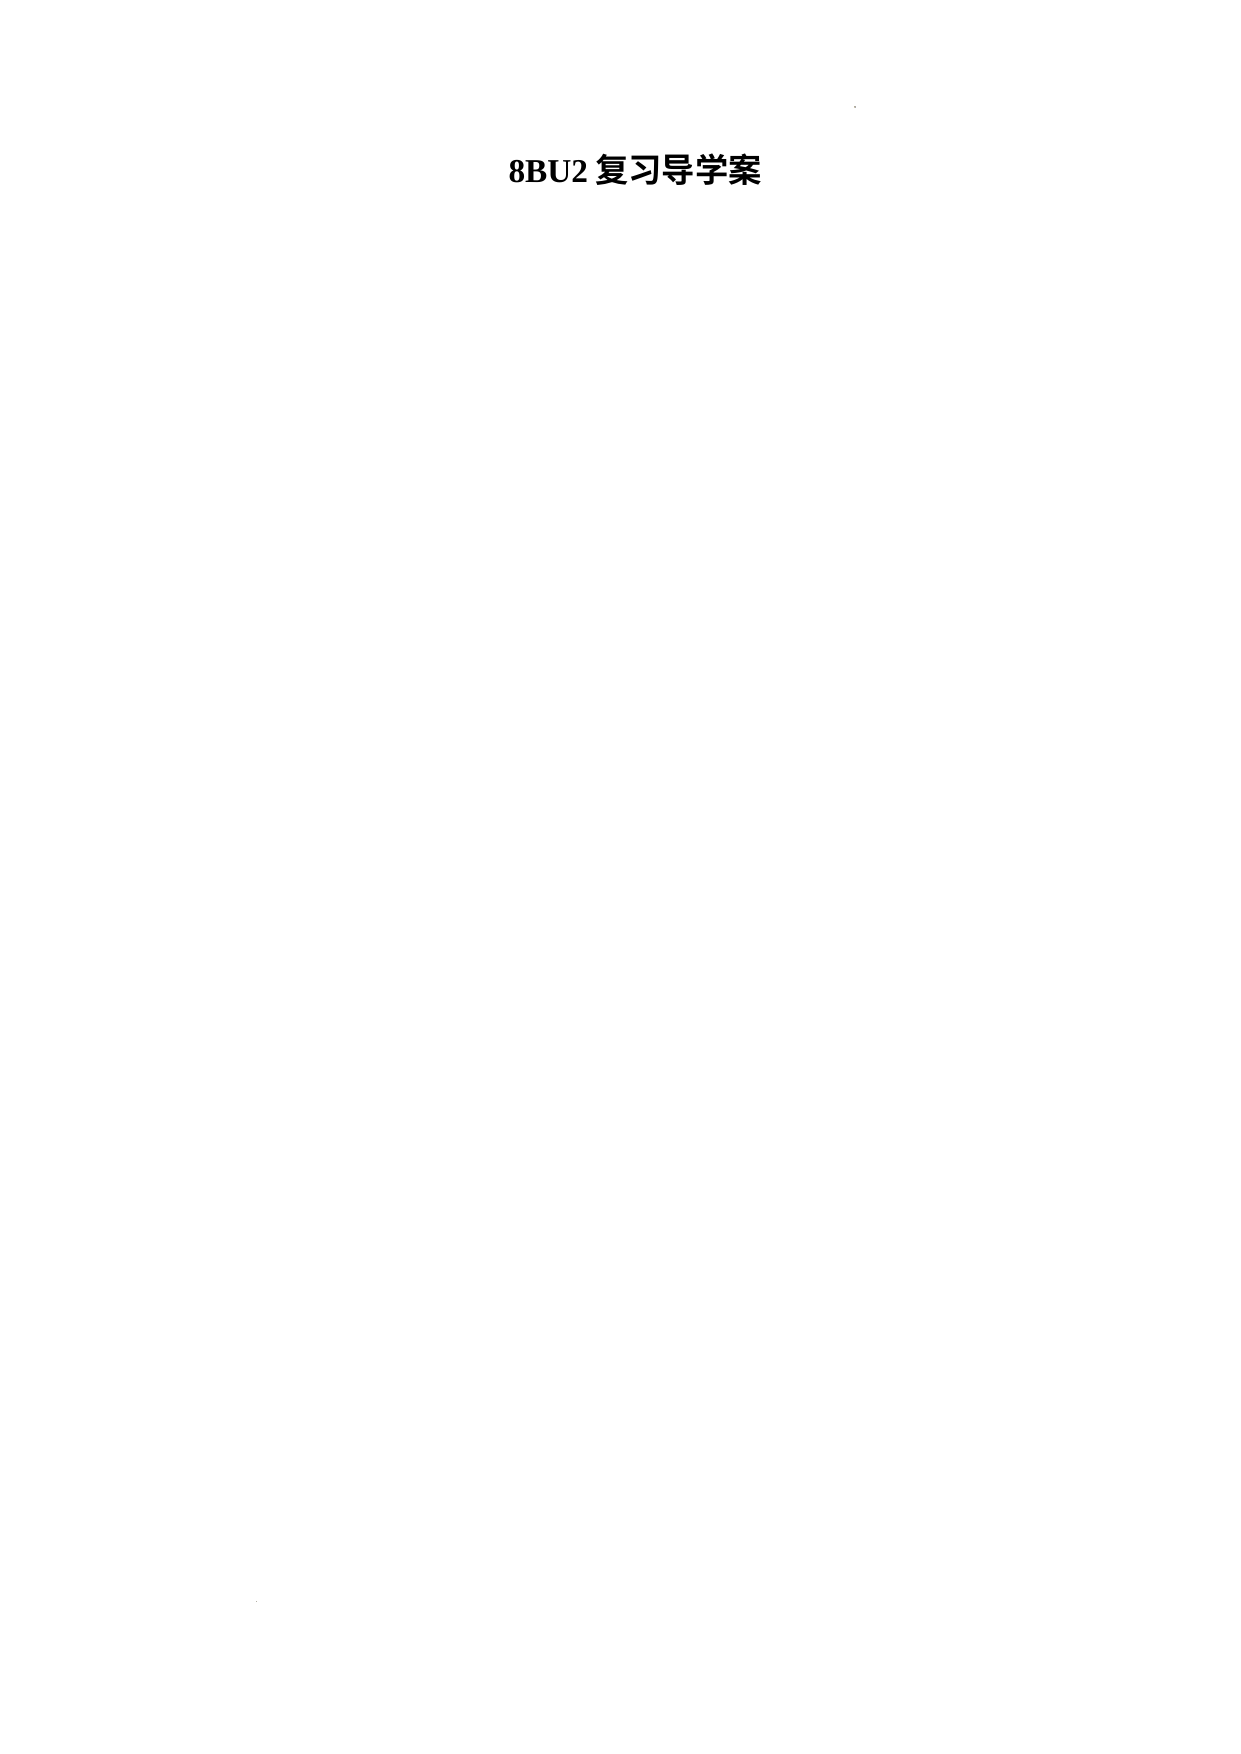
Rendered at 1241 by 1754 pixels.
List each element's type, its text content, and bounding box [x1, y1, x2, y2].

text 8BU2复习导学案 [123, 135, 1147, 200]
